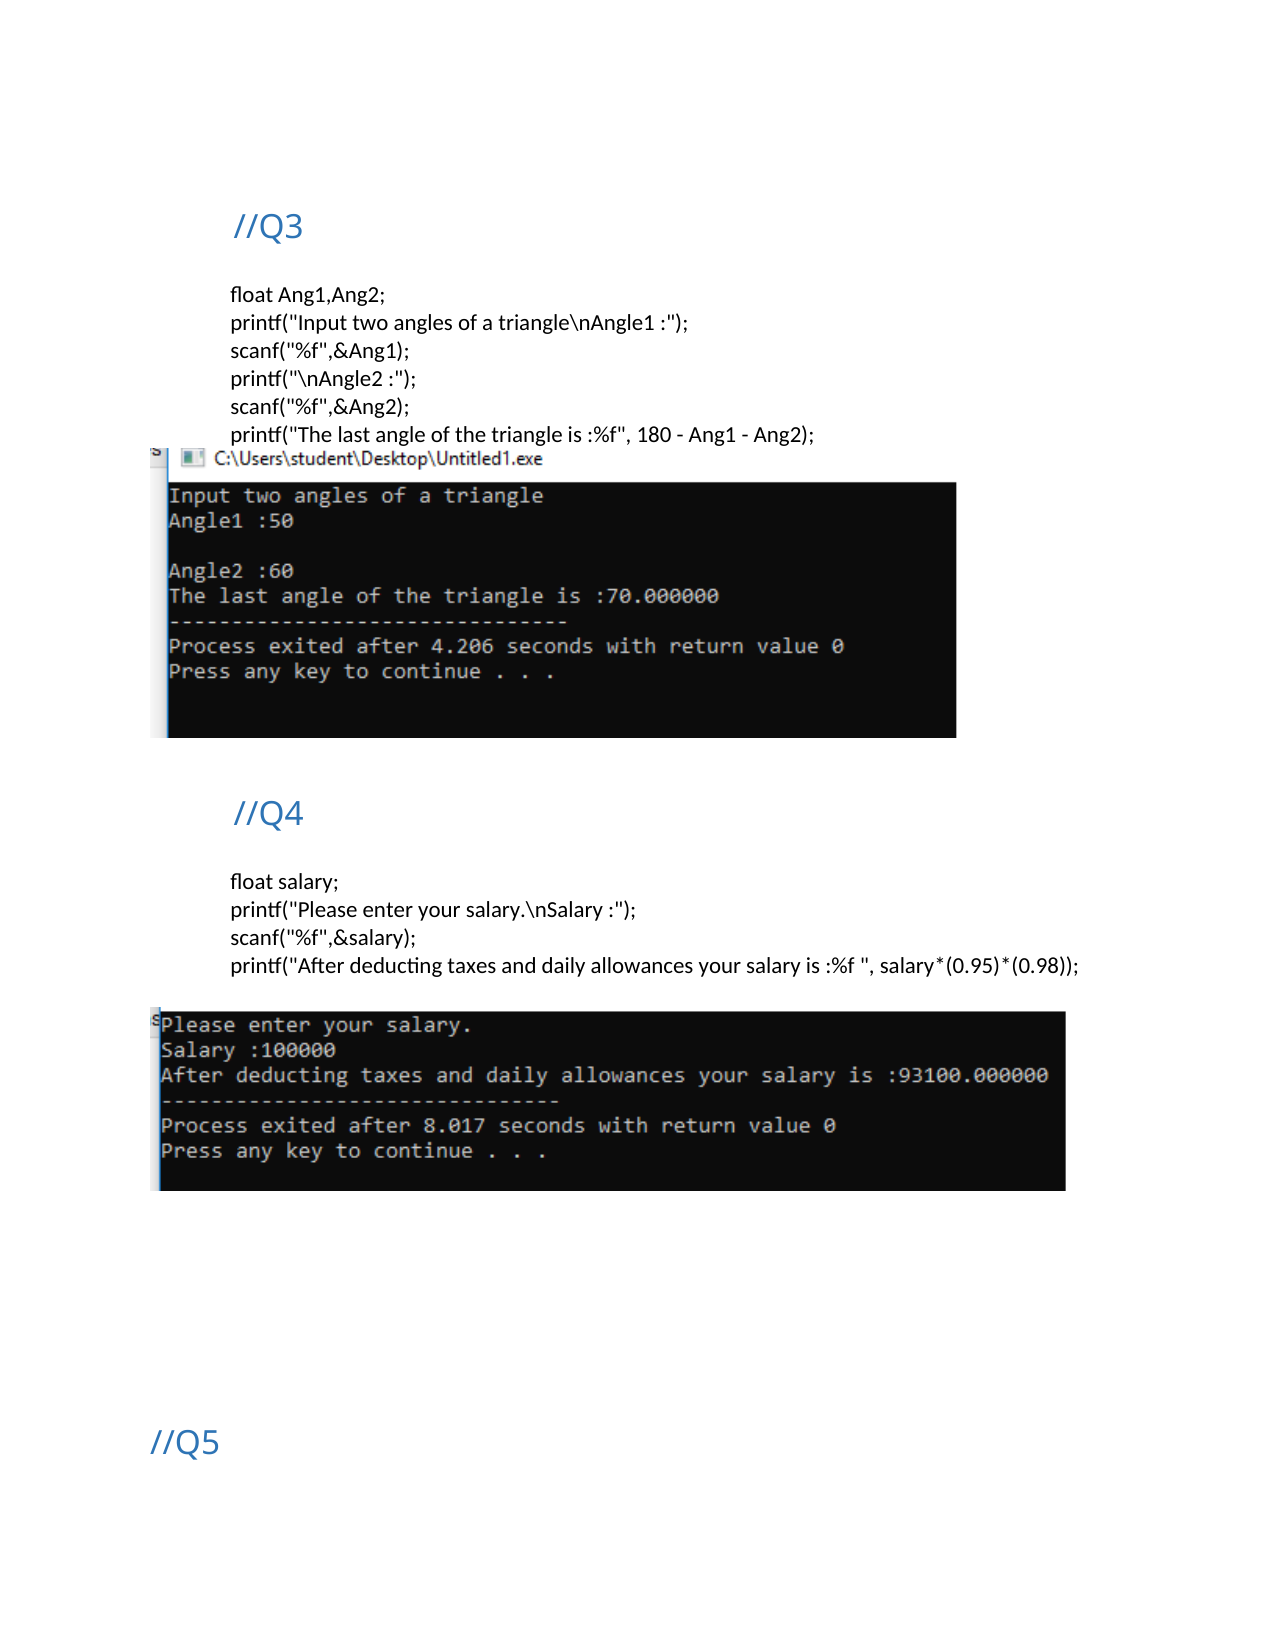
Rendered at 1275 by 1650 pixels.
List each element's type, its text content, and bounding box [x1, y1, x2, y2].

picture [150, 448, 957, 738]
text printf("Input two angles of a triangle\nAngle1 :"); [150, 308, 1125, 336]
text printf("After deducting taxes and daily allowances your salary is :%f ", salary*(0.95)*(0.98)); [150, 951, 1125, 979]
text float Ang1,Ang2; [150, 280, 1125, 308]
text float salary; [150, 867, 1125, 895]
subtitle //Q4 [150, 790, 1125, 836]
picture [150, 1007, 1066, 1191]
text printf("Please enter your salary.\nSalary :"); [150, 895, 1125, 923]
text scanf("%f",&Ang1); [150, 336, 1125, 364]
text scanf("%f",&Ang2); [150, 392, 1125, 420]
subtitle //Q3 [150, 203, 1125, 248]
subtitle //Q5 [150, 1419, 1125, 1464]
text printf("\nAngle2 :"); [150, 364, 1125, 392]
text scanf("%f",&salary); [150, 923, 1125, 951]
text printf("The last angle of the triangle is :%f", 180 - Ang1 - Ang2); [150, 420, 1125, 448]
